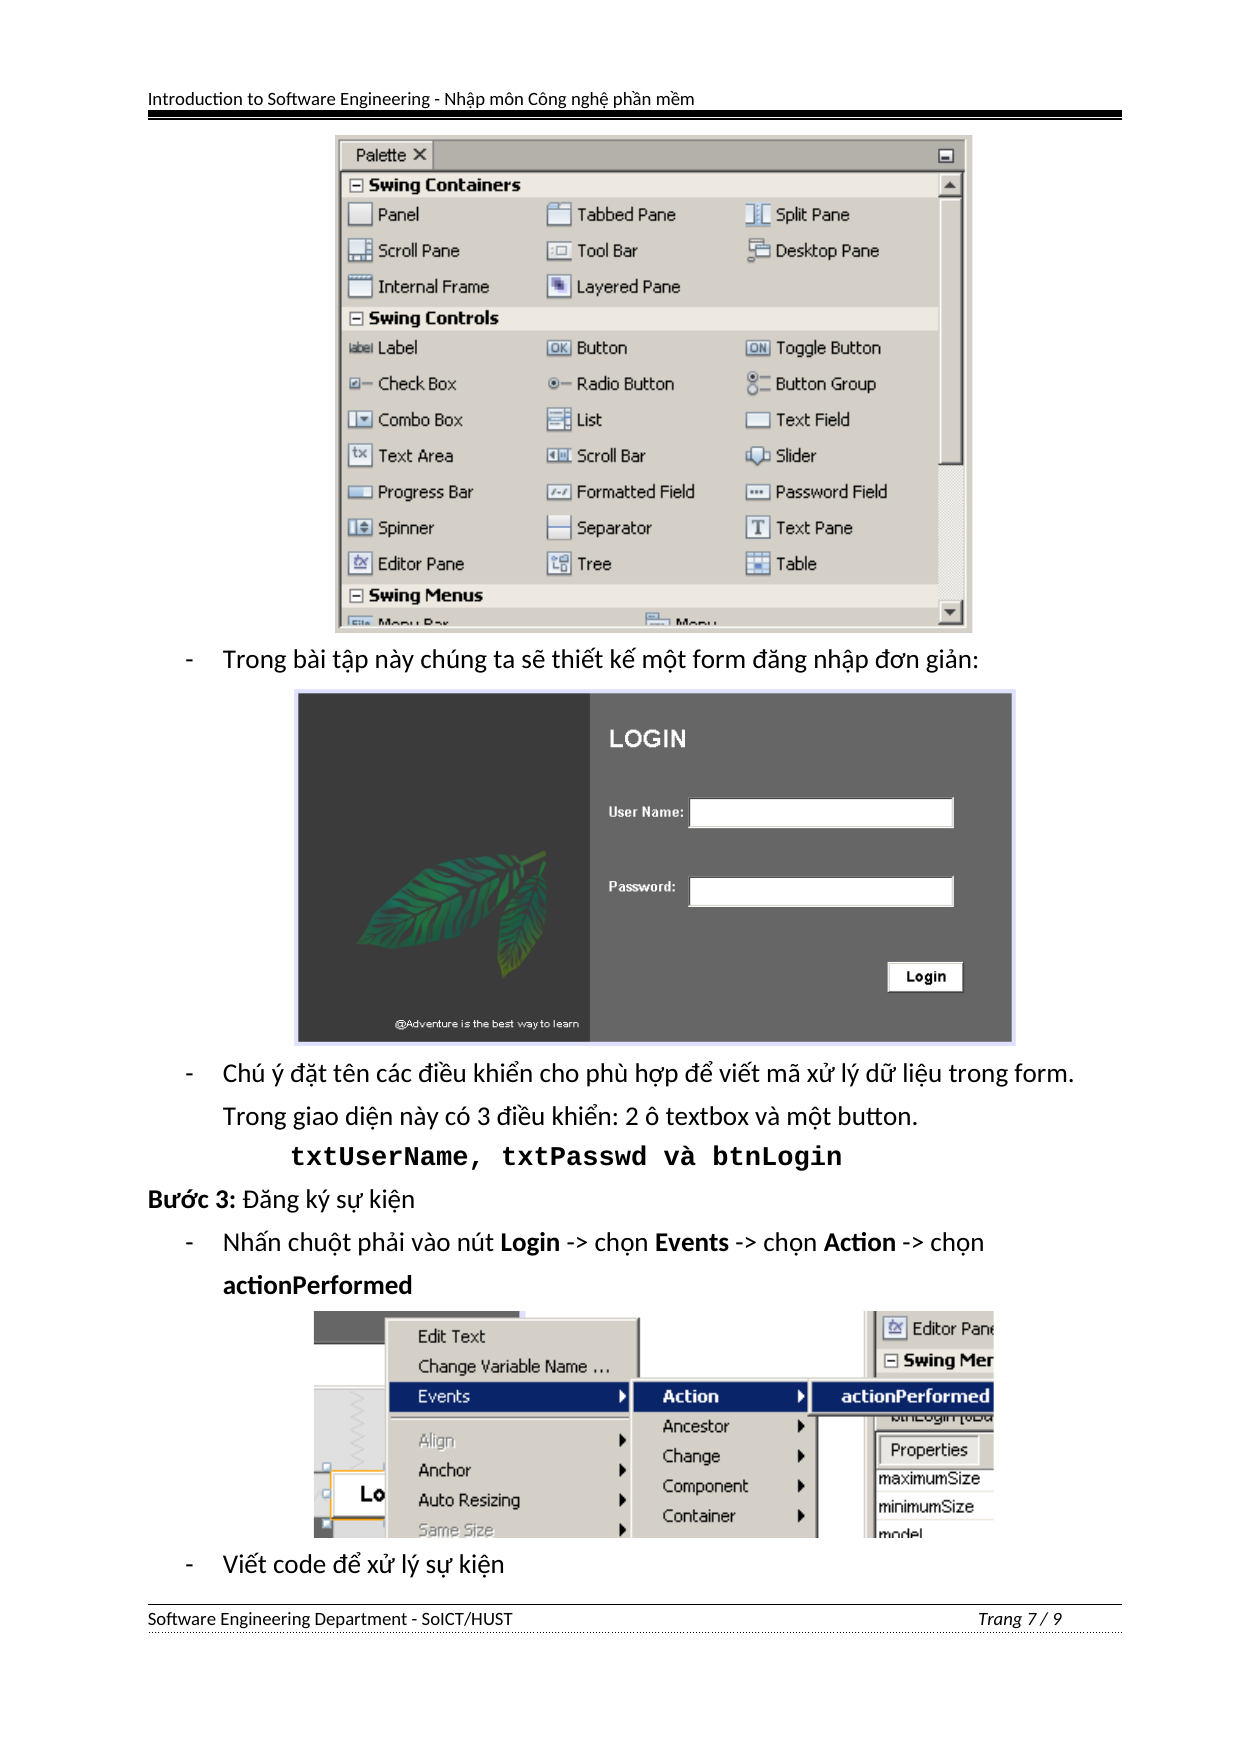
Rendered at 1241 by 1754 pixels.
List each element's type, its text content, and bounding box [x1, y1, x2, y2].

list Nhấn chuột phải vào nút Login -> chọn Events -> chọn Action -> chọn actionPerformed [185, 1225, 1122, 1301]
list Trong bài tập này chúng ta sẽ thiết kế một form đăng nhập đơn giản: [185, 642, 1122, 675]
list Chú ý đặt tên các điều khiển cho phù hợp để viết mã xử lý dữ liệu trong form. Trong giao diện này có 3 điều khiển: 2 ô textbox và một button. [185, 1056, 1122, 1132]
list Viết code để xử lý sự kiện [185, 1547, 1122, 1580]
text Bước 3: Đăng ký sự kiện [148, 1182, 1122, 1215]
picture [313, 1311, 994, 1538]
picture [288, 685, 1020, 1047]
picture [335, 135, 973, 633]
list txtUserName, txtPasswd và btnLogin [270, 1142, 1122, 1173]
